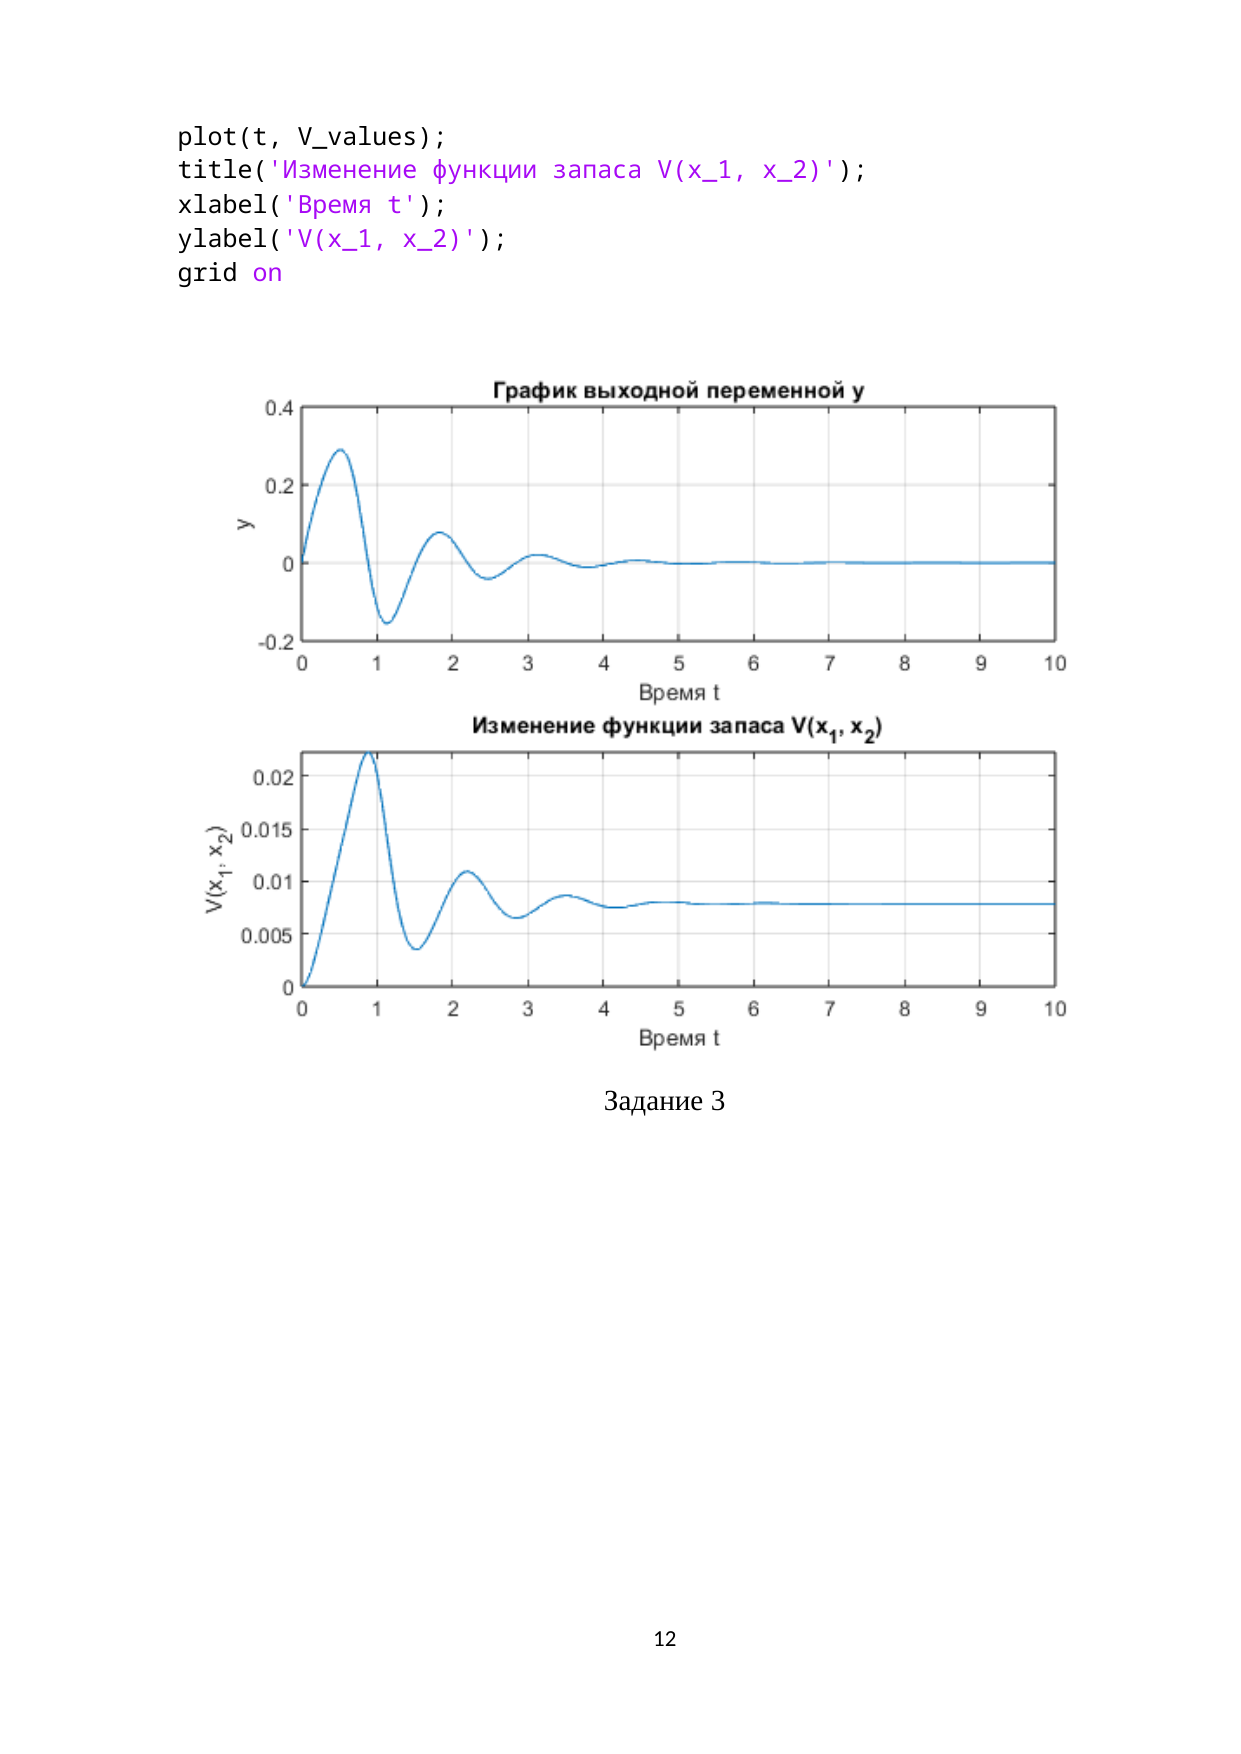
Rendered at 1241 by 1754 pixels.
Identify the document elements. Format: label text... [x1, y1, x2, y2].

text plot(t, V_values); [177, 118, 1152, 152]
text grid on [177, 254, 1152, 288]
text title('Изменение функции запаса V(x_1, x_2)'); [177, 152, 1152, 186]
text Задание 3 [177, 1083, 1152, 1117]
text xlabel('Время t'); [177, 186, 1152, 220]
text ylabel('V(x_1, x_2)'); [177, 220, 1152, 254]
picture [177, 341, 1146, 1065]
